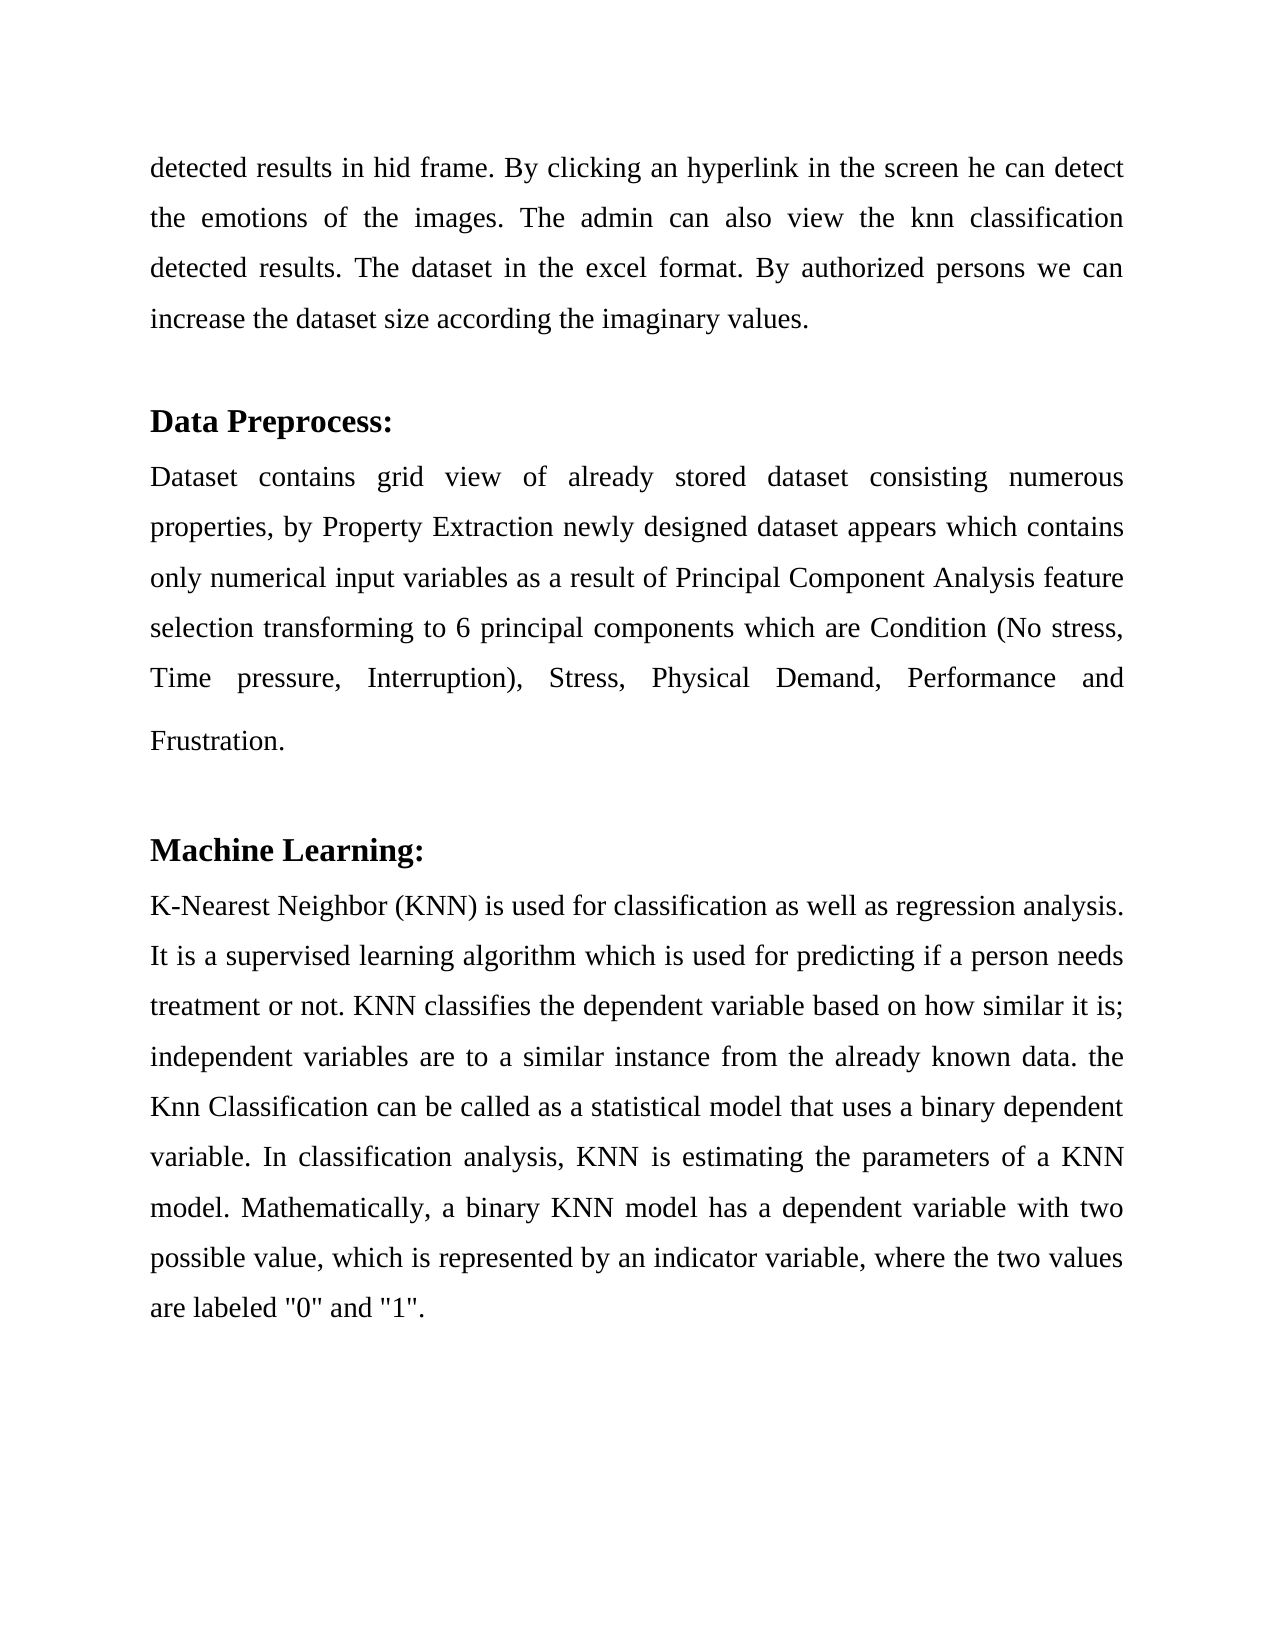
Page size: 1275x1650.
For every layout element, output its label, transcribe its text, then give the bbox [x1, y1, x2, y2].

text Data Preprocess: [150, 402, 1125, 440]
text Machine Learning: [150, 830, 1125, 869]
text Dataset contains grid view of already stored dataset consisting numerous properties, by Property Extraction newly designed dataset appears which contains only numerical input variables as a result of Principal Component Analysis feature selection transforming to 6 principal components which are Condition (No stress, Time pressure, Interruption), Stress, Physical Demand, Performance and Frustration. [150, 459, 1125, 758]
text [150, 150, 1125, 334]
text K-Nearest Neighbor (KNN) is used for classification as well as regression analysis. It is a supervised learning algorithm which is used for predicting if a person needs treatment or not. KNN classifies the dependent variable based on how similar it is; independent variables are to a similar instance from the already known data. the Knn Classification can be called as a statistical model that uses a binary dependent variable. In classification analysis, KNN is estimating the parameters of a KNN model. Mathematically, a binary KNN model has a dependent variable with two possible value, which is represented by an indicator variable, where the two values are labeled "0" and "1". [150, 888, 1125, 1324]
